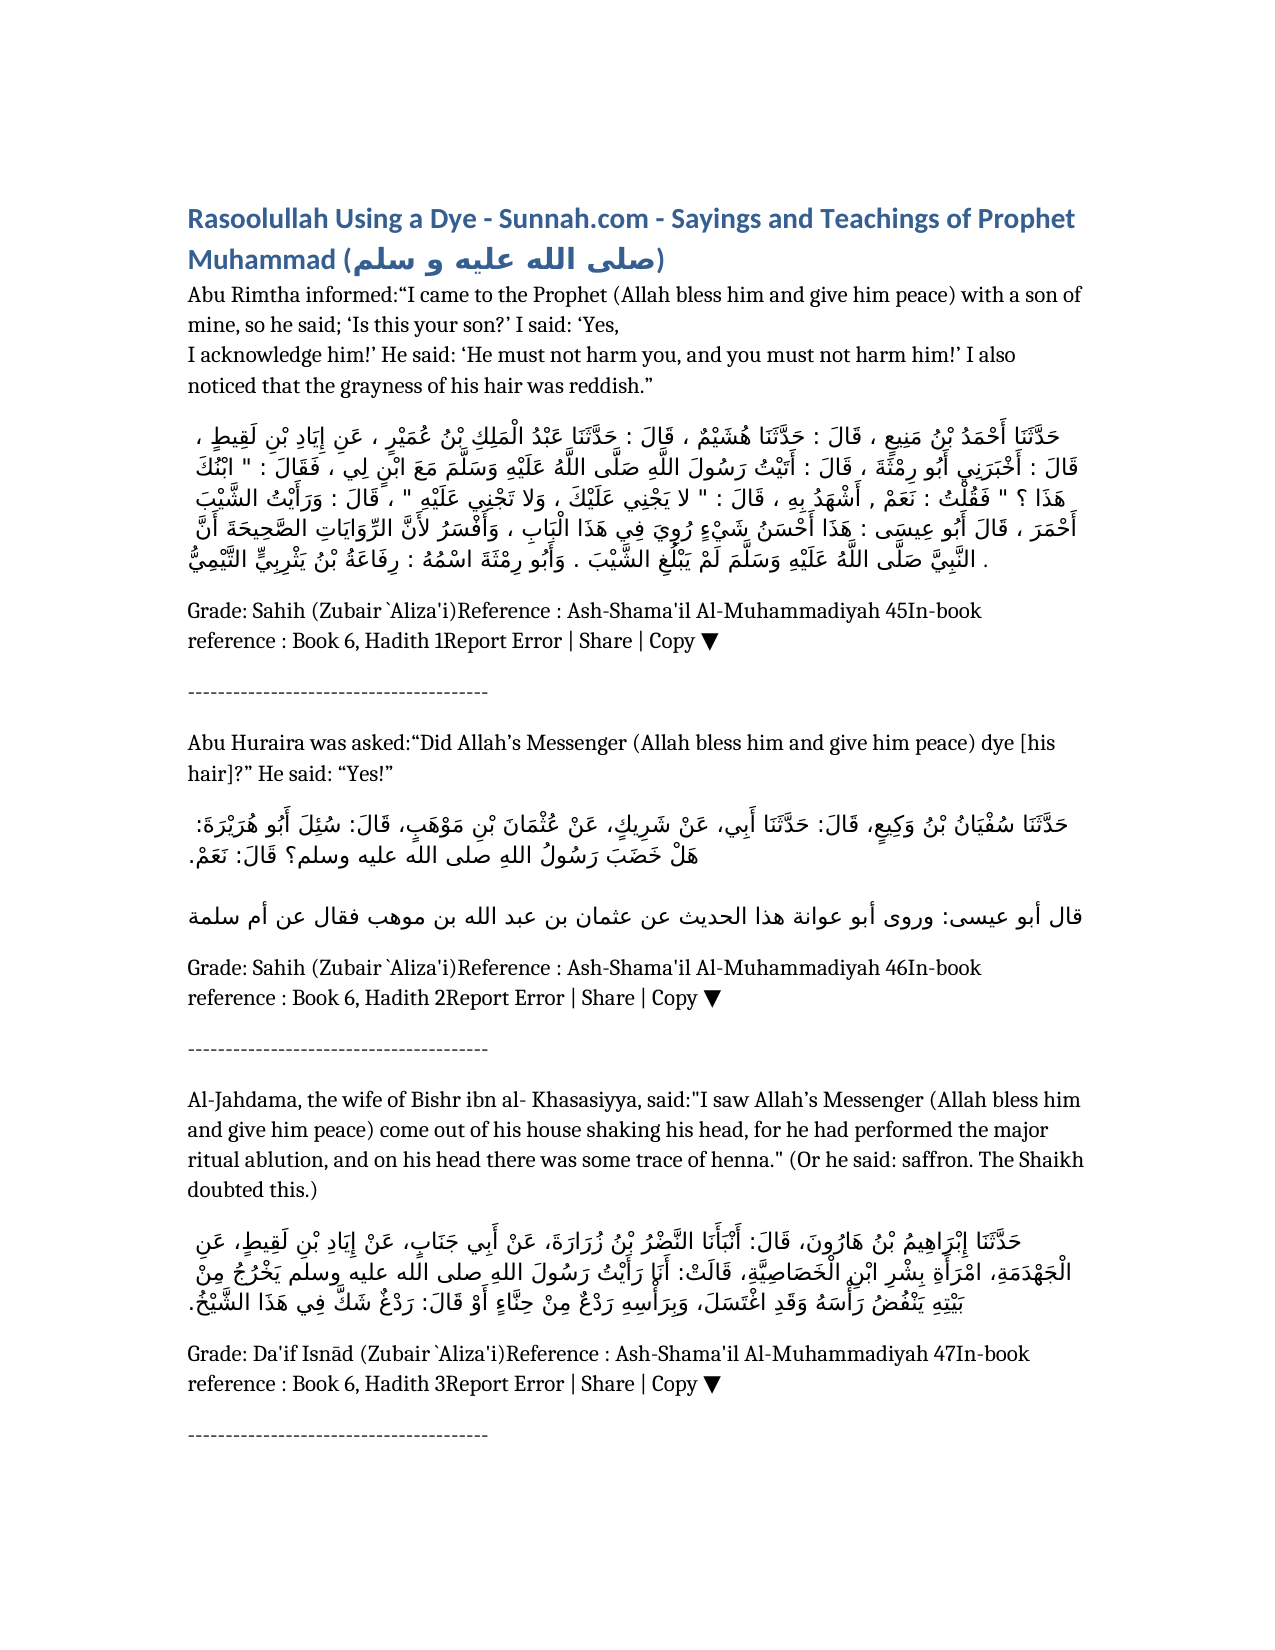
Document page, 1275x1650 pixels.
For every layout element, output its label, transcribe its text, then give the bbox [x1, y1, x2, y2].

text Grade: Da'if Isnād (Zubair `Aliza'i)Reference : Ash-Shama'il Al-Muhammadiyah 47In-book reference : Book 6, Hadith 3Report Error | Share | Copy ▼ [187, 1341, 1087, 1397]
text Grade: Sahih (Zubair `Aliza'i)Reference : Ash-Shama'il Al-Muhammadiyah 46In-book reference : Book 6, Hadith 2Report Error | Share | Copy ▼ [187, 954, 1087, 1011]
text Abu Huraira was asked:“Did Allah’s Messenger (Allah bless him and give him peace) dye [his hair]?” He said: “Yes!” [187, 730, 1087, 787]
text Al-Jahdama, the wife of Bishr ibn al- Khasasiyya, said:"I saw Allah’s Messenger (Allah bless him and give him peace) come out of his house shaking his head, for he had performed the major ritual ablution, and on his head there was some trace of henna." (Or he said: saffron. The Shaikh doubted this.) [187, 1087, 1087, 1203]
text ---------------------------------------- [187, 1036, 1087, 1062]
text ---------------------------------------- [187, 679, 1087, 705]
subtitle Rasoolullah Using a Dye - Sunnah.com - Sayings and Teachings of Prophet Muhammad (صلى الله عليه و سلم) [187, 200, 1087, 277]
text Grade: Sahih (Zubair `Aliza'i)Reference : Ash-Shama'il Al-Muhammadiyah 45In-book reference : Book 6, Hadith 1Report Error | Share | Copy ▼ [187, 598, 1087, 654]
text حَدَّثَنَا إِبْرَاهِيمُ بْنُ هَارُونَ، قَالَ‏:‏ أَنْبَأَنَا النَّضْرُ بْنُ زُرَارَةَ، عَنْ أَبِي جَنَابٍ، عَنْ إِيَادِ بْنِ لَقِيطٍ، عَنِ الْجَهْدَمَةِ، امْرَأَةِ بِشْرِ ابْنِ الْخَصَاصِيَّةِ، قَالَتْ‏:‏ أَنَا رَأَيْتُ رَسُولَ اللهِ صلى الله عليه وسلم يَخْرُجُ مِنْ بَيْتِهِ يَنْفُضُ رَأْسَهُ وَقَدِ اغْتَسَلَ، وَبِرَأْسِهِ رَدْعٌ مِنْ حِنَّاءٍ أَوْ قَالَ‏:‏ رَدْغٌ شَكَّ فِي هَذَا الشَّيْخُ‏.‏ [187, 1228, 1087, 1316]
text ---------------------------------------- [187, 1422, 1087, 1448]
text Abu Rimtha informed:“I came to the Prophet (Allah bless him and give him peace) with a son of mine, so he said; ‘Is this your son?’ I said: ‘Yes, I acknowledge him!’ He said: ‘He must not harm you, and you must not harm him!’ I also noticed that the grayness of his hair was reddish.” [187, 282, 1087, 399]
text حَدَّثَنَا سُفْيَانُ بْنُ وَكِيعٍ، قَالَ‏:‏ حَدَّثَنَا أَبِي، عَنْ شَرِيكٍ، عَنْ عُثْمَانَ بْنِ مَوْهَبٍ، قَالَ‏:‏ سُئِلَ أَبُو هُرَيْرَةَ‏:‏ هَلْ خَضَبَ رَسُولُ اللهِ صلى الله عليه وسلم‏؟‏ قَالَ‏:‏ نَعَمْ‏.‏ قال أبو عيسى: وروى أبو عوانة هذا الحديث عن عثمان بن عبد الله بن موهب فقال عن أم سلمة [187, 811, 1087, 929]
text حَدَّثَنَا أَحْمَدُ بْنُ مَنِيعٍ ، قَالَ : حَدَّثَنَا هُشَيْمٌ ، قَالَ : حَدَّثَنَا عَبْدُ الْمَلِكِ بْنُ عُمَيْرٍ ، عَنِ إِيَادِ بْنِ لَقِيطٍ ، قَالَ : أَخْبَرَنِي أَبُو رِمْثَةَ ، قَالَ : أَتَيْتُ رَسُولَ اللَّهِ صَلَّى اللَّهُ عَلَيْهِ وَسَلَّمَ مَعَ ابْنٍ لِي ، فَقَالَ : " ابْنُكَ هَذَا ؟ " فَقُلْتُ : نَعَمْ , أَشْهَدُ بِهِ ، قَالَ : " لا يَجْنِي عَلَيْكَ ، وَلا تَجْنِي عَلَيْهِ " ، قَالَ : وَرَأَيْتُ الشَّيْبَ أَحْمَرَ ، قَالَ أَبُو عِيسَى : هَذَا أَحْسَنُ شَيْءٍ رُوِيَ فِي هَذَا الْبَابِ ، وَأَفْسَرُ لأَنَّ الرِّوَايَاتِ الصَّحِيحَةَ أَنَّ النَّبِيَّ صَلَّى اللَّهُ عَلَيْهِ وَسَلَّمَ لَمْ يَبْلُغِ الشَّيْبَ . وَأَبُو رِمْثَةَ اسْمُهُ : رِفَاعَةُ بْنُ يَثْرِبِيٍّ التَّيْمِيُّ . [187, 423, 1087, 573]
